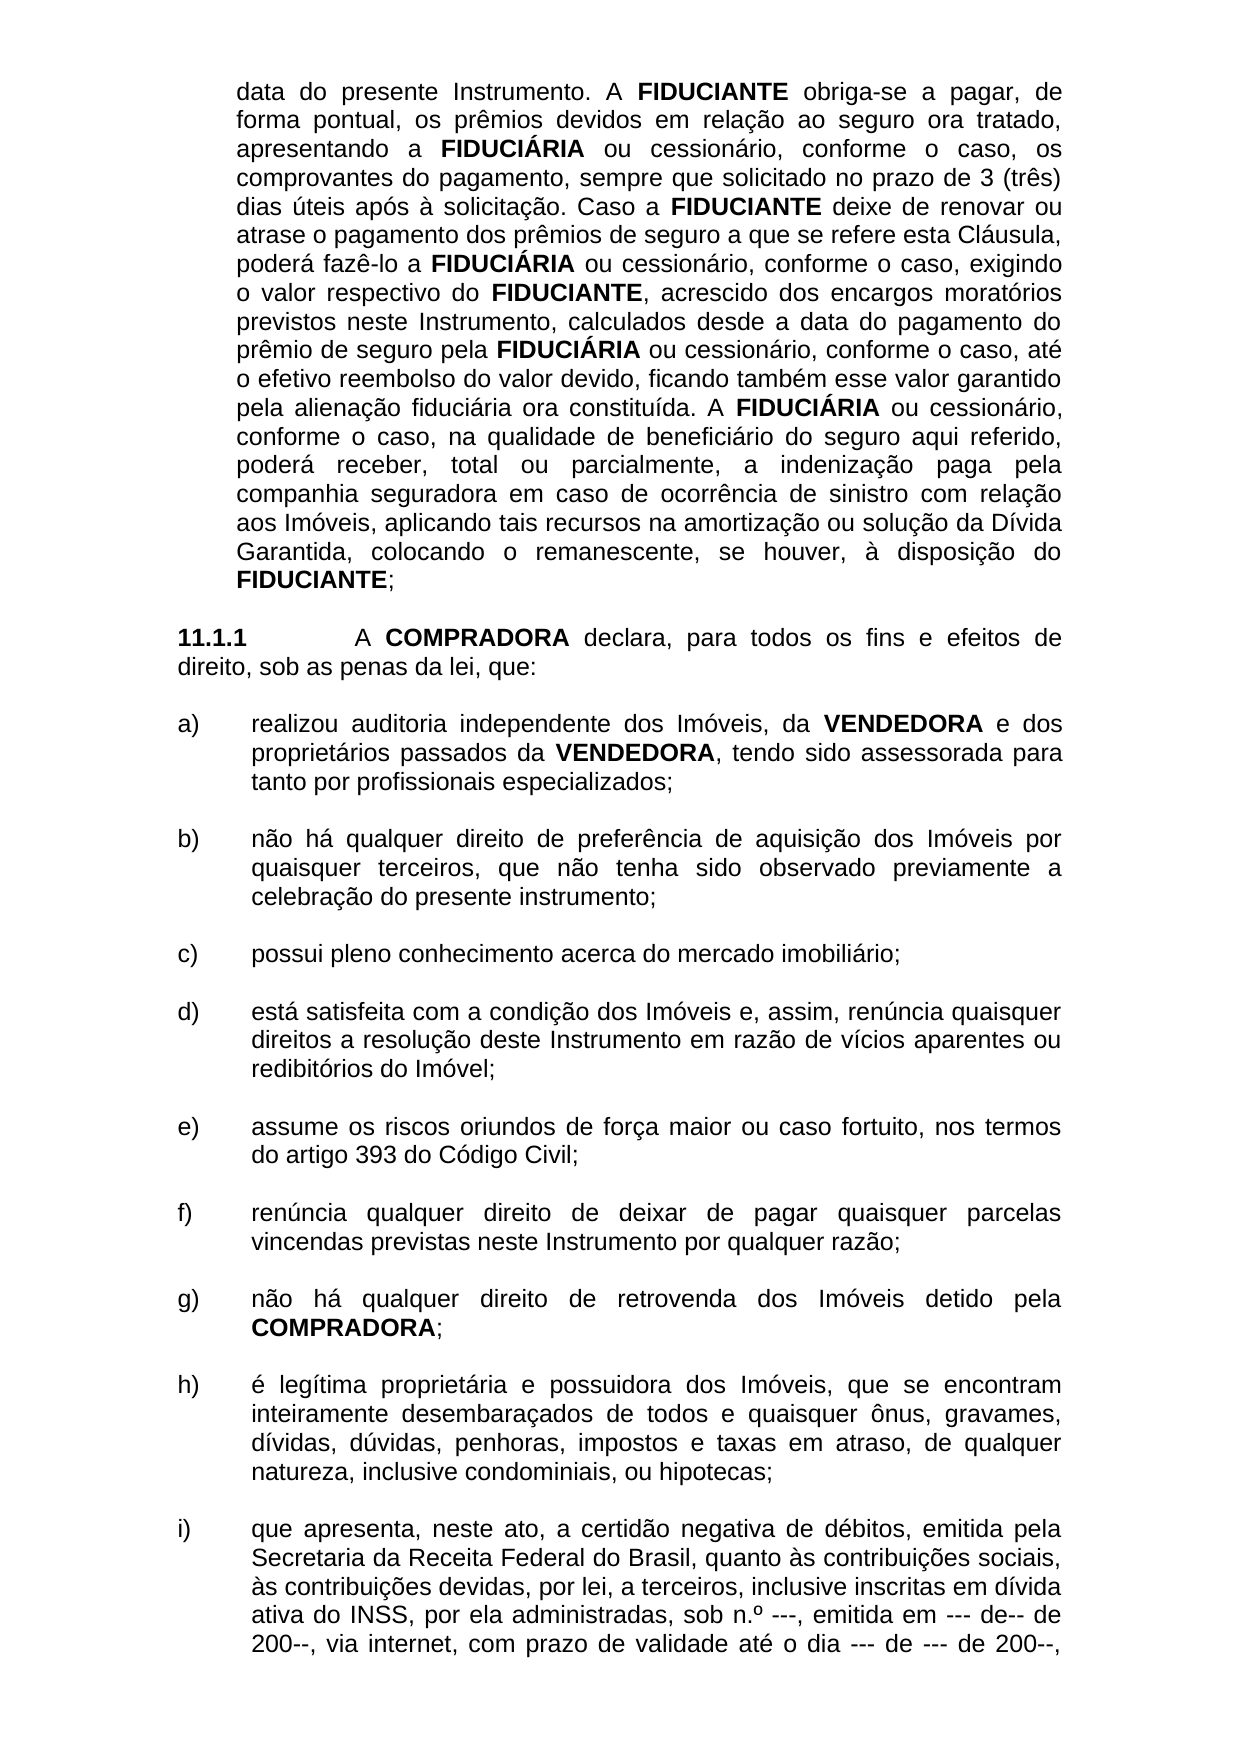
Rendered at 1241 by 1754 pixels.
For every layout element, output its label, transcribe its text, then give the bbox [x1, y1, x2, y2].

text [177, 77, 1063, 594]
text 11.1.1 A COMPRADORA declara, para todos os fins e efeitos de direito, sob as penas da lei, que: [177, 623, 1063, 681]
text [177, 1514, 1063, 1658]
text a) realizou auditoria independente dos Imóveis, da VENDEDORA e dos proprietários passados da VENDEDORA, tendo sido assessorada para tanto por profissionais especializados; [177, 709, 1063, 796]
text d) está satisfeita com a condição dos Imóveis e, assim, renúncia quaisquer direitos a resolução deste Instrumento em razão de vícios aparentes ou redibitórios do Imóvel; [177, 997, 1063, 1083]
text h) é legítima proprietária e possuidora dos Imóveis, que se encontram inteiramente desembaraçados de todos e quaisquer ônus, gravames, dívidas, dúvidas, penhoras, impostos e taxas em atraso, de qualquer natureza, inclusive condominiais, ou hipotecas; [177, 1371, 1063, 1486]
text c) possui pleno conhecimento acerca do mercado imobiliário; [177, 939, 1063, 968]
text f) renúncia qualquer direito de deixar de pagar quaisquer parcelas vincendas previstas neste Instrumento por qualquer razão; [177, 1198, 1063, 1256]
text g) não há qualquer direito de retrovenda dos Imóveis detido pela COMPRADORA; [177, 1284, 1063, 1342]
text e) assume os riscos oriundos de força maior ou caso fortuito, nos termos do artigo 393 do Código Civil; [177, 1112, 1063, 1169]
text b) não há qualquer direito de preferência de aquisição dos Imóveis por quaisquer terceiros, que não tenha sido observado previamente a celebração do presente instrumento; [177, 824, 1063, 911]
